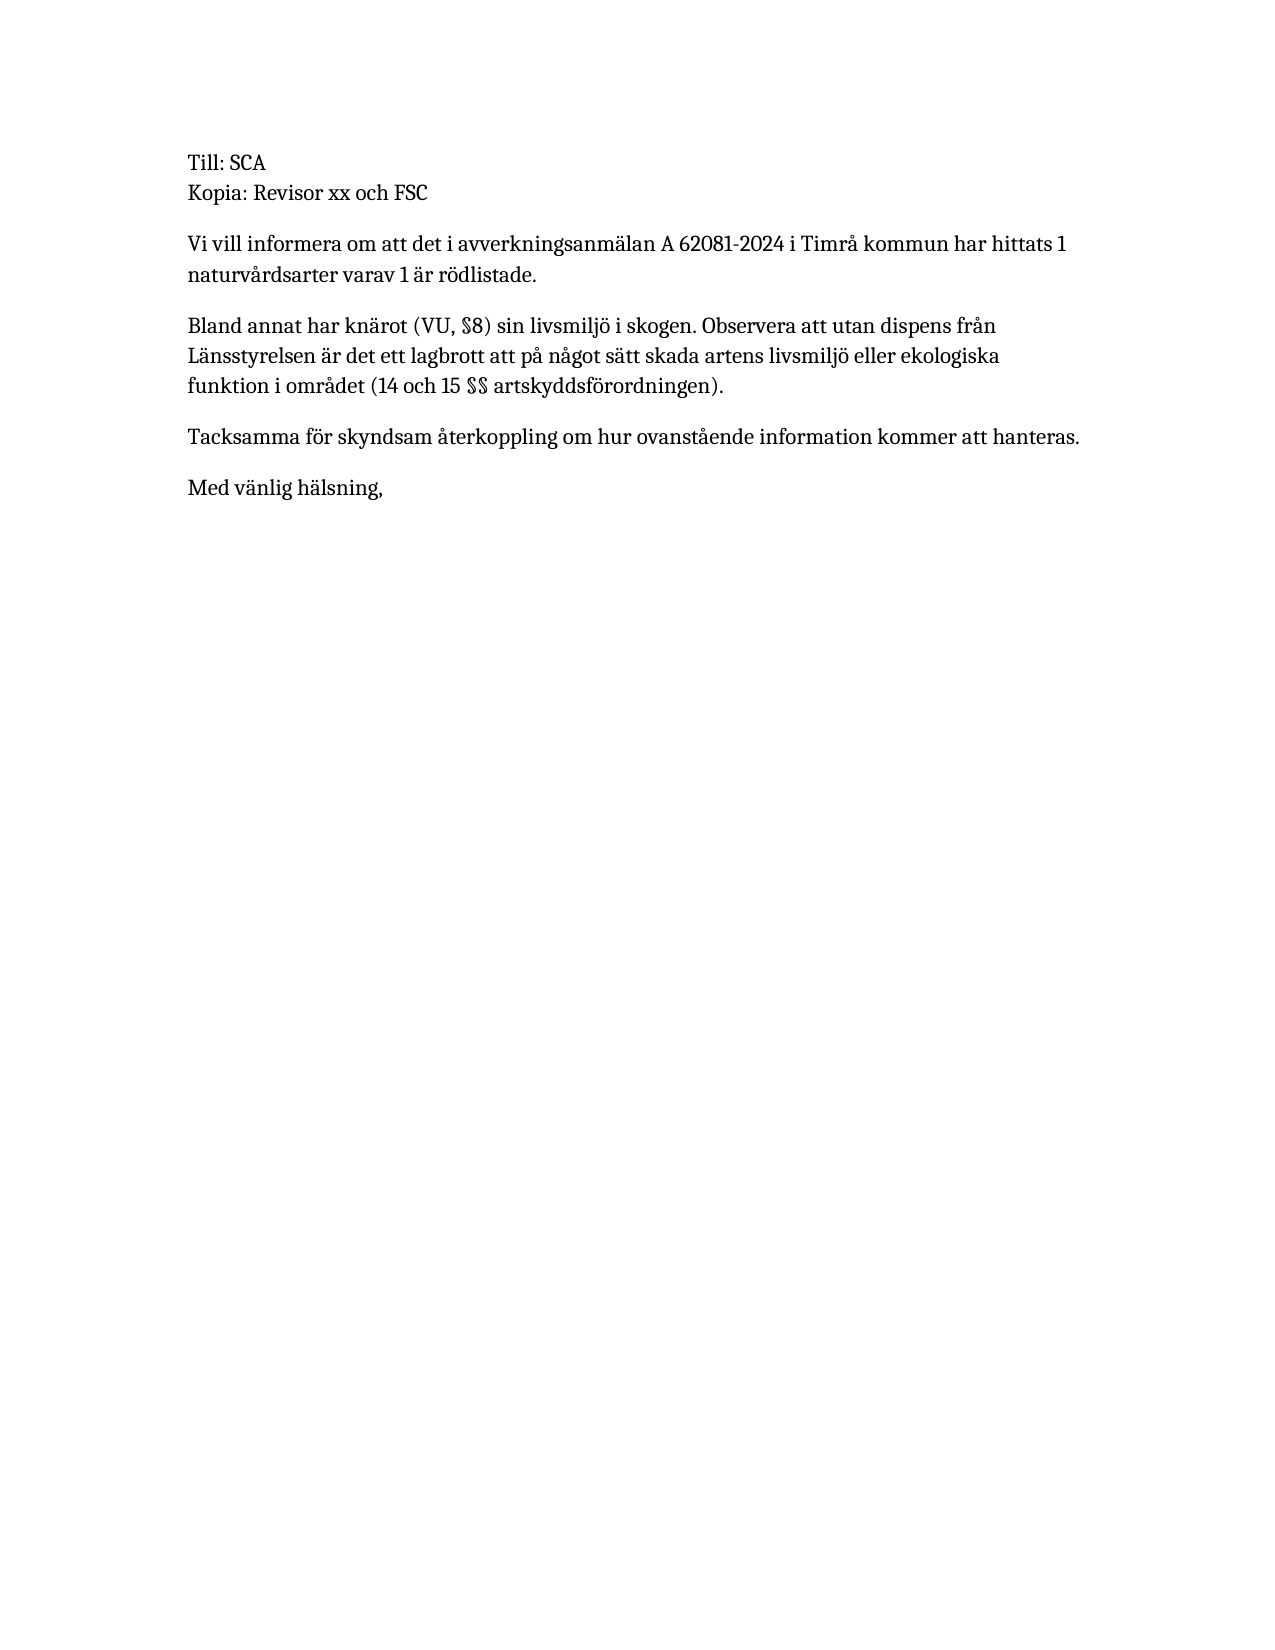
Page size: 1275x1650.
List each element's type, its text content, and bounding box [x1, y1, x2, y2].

text Vi vill informera om att det i avverkningsanmälan A 62081-2024 i Timrå kommun har hittats 1 naturvårdsarter varav 1 är rödlistade. [187, 231, 1087, 288]
text Med vänlig hälsning, [187, 475, 1087, 532]
text Bland annat har knärot (VU, §8) sin livsmiljö i skogen. Observera att utan dispens från Länsstyrelsen är det ett lagbrott att på något sätt skada artens livsmiljö eller ekologiska funktion i området (14 och 15 §§ artskyddsförordningen). [187, 312, 1087, 399]
text Till: SCA Kopia: Revisor xx och FSC [187, 150, 1087, 207]
text Tacksamma för skyndsam återkoppling om hur ovanstående information kommer att hanteras. [187, 424, 1087, 450]
